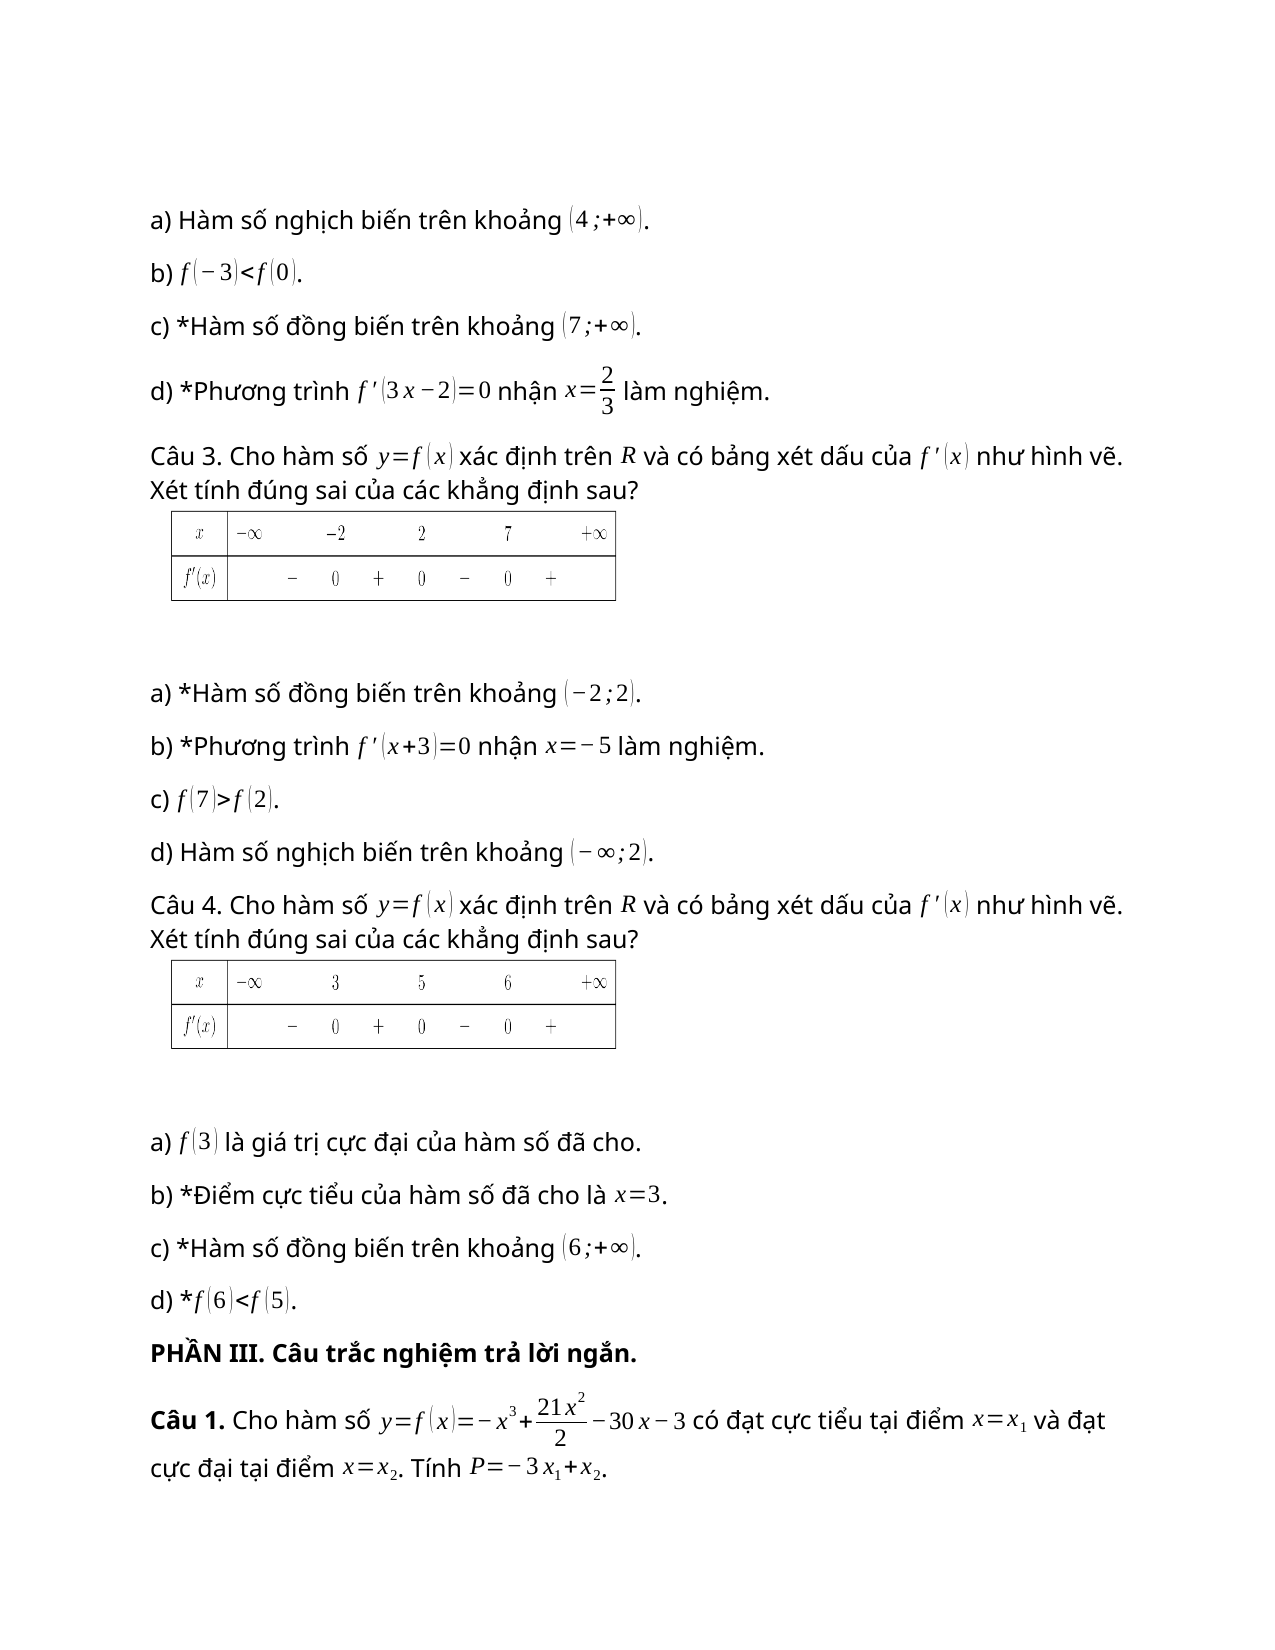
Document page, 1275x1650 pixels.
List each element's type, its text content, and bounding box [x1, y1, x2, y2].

picture [168, 955, 619, 1053]
text Câu 1. Cho hàm số có đạt cực tiểu tại điểm và đạt cực đại tại điểm . Tính . [150, 1389, 1125, 1485]
text c) . [150, 782, 1125, 816]
text b) *Phương trình nhận làm nghiệm. [150, 729, 1125, 763]
text d) *Phương trình nhận làm nghiệm. [150, 361, 1125, 420]
text c) *Hàm số đồng biến trên khoảng . [150, 308, 1125, 342]
text d) Hàm số nghịch biến trên khoảng . [150, 834, 1125, 869]
text a) Hàm số nghịch biến trên khoảng . [150, 203, 1125, 237]
text d) *. [150, 1283, 1125, 1317]
text PHẦN III. Câu trắc nghiệm trả lời ngắn. [150, 1336, 1125, 1370]
text b) . [150, 256, 1125, 290]
text a) *Hàm số đồng biến trên khoảng . [150, 676, 1125, 710]
text c) *Hàm số đồng biến trên khoảng . [150, 1230, 1125, 1264]
text b) *Điểm cực tiểu của hàm số đã cho là . [150, 1177, 1125, 1211]
text a) là giá trị cực đại của hàm số đã cho. [150, 1124, 1125, 1159]
picture [168, 507, 619, 605]
